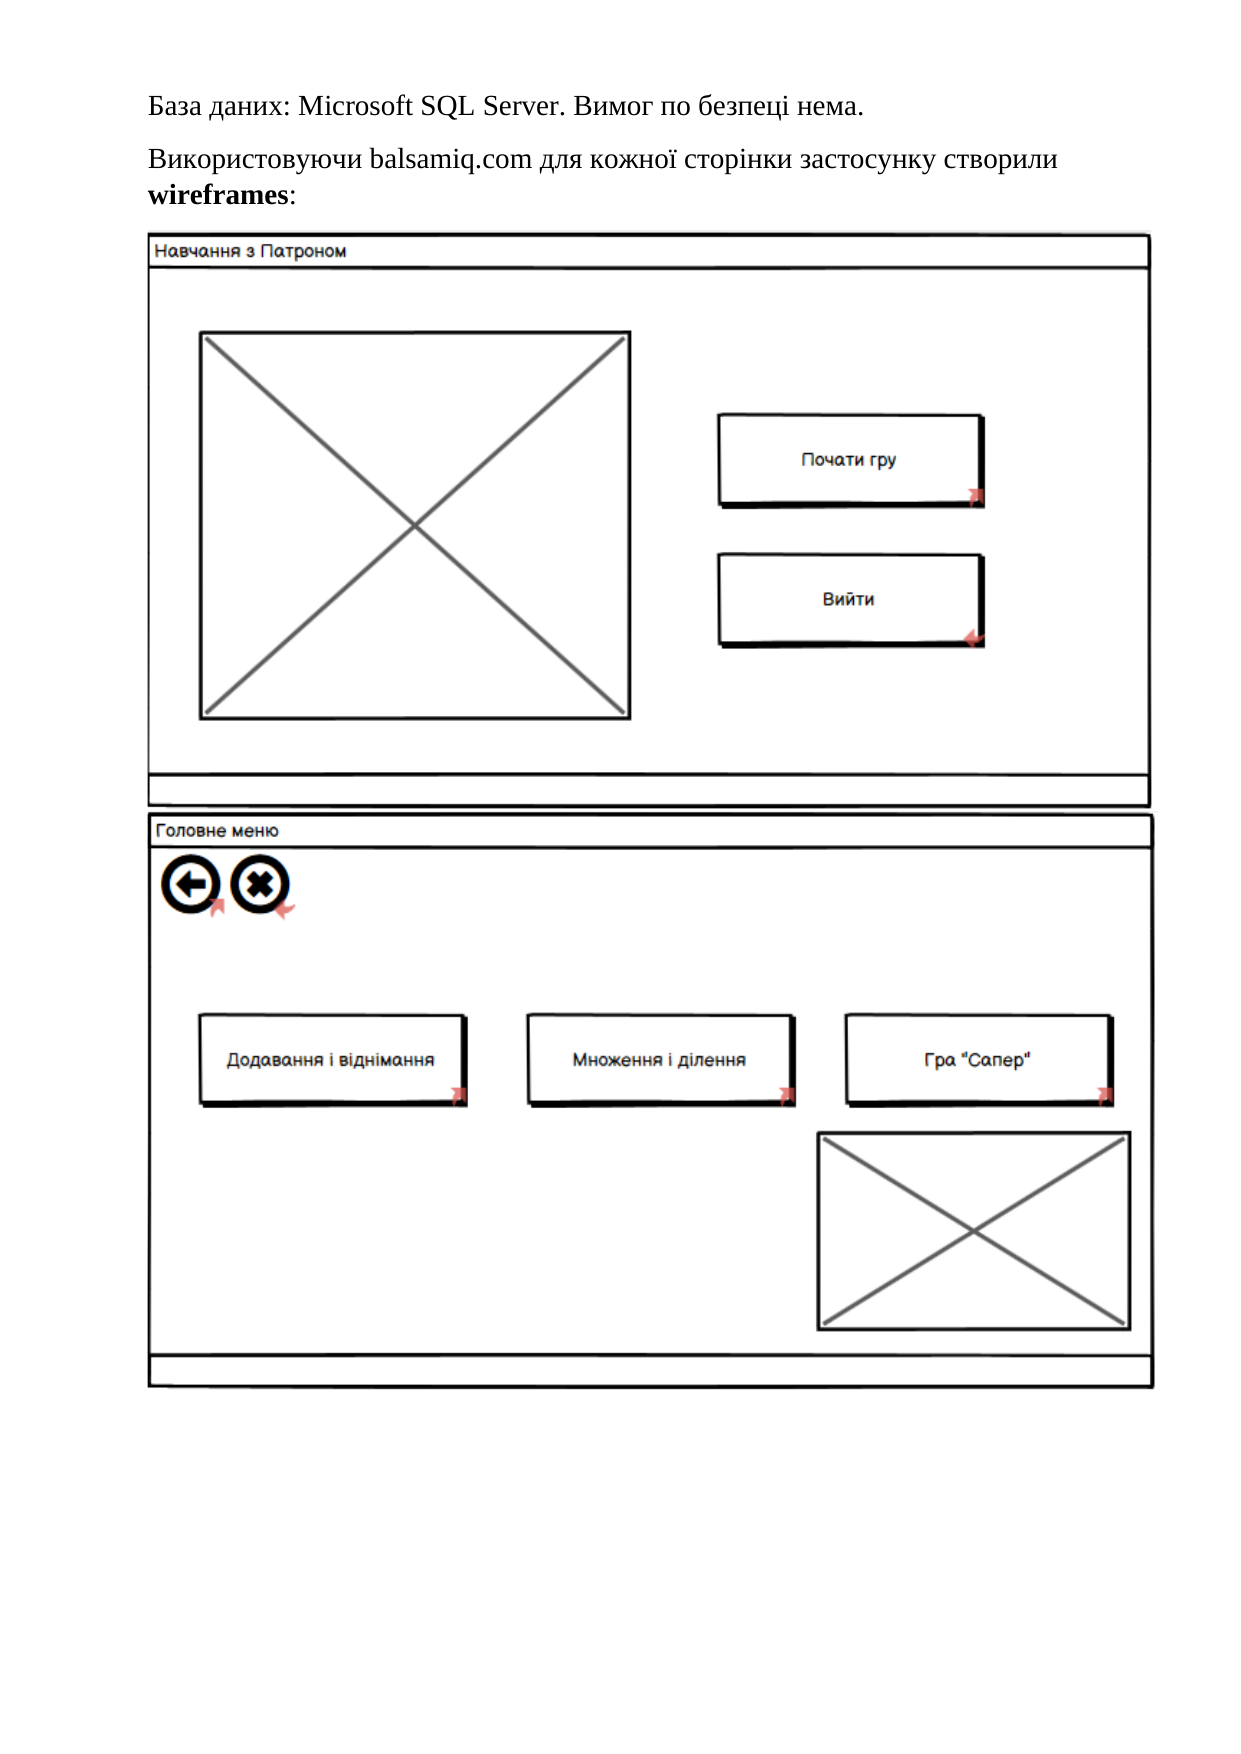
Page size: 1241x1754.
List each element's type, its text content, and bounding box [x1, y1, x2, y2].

text База даних: Microsoft SQL Server. Вимог по безпеці нема. [148, 88, 1152, 122]
text Використовуючи balsamiq.com для кожної сторінки застосунку створили wireframes: [148, 141, 1152, 211]
picture [147, 230, 1152, 810]
picture [147, 811, 1159, 1395]
